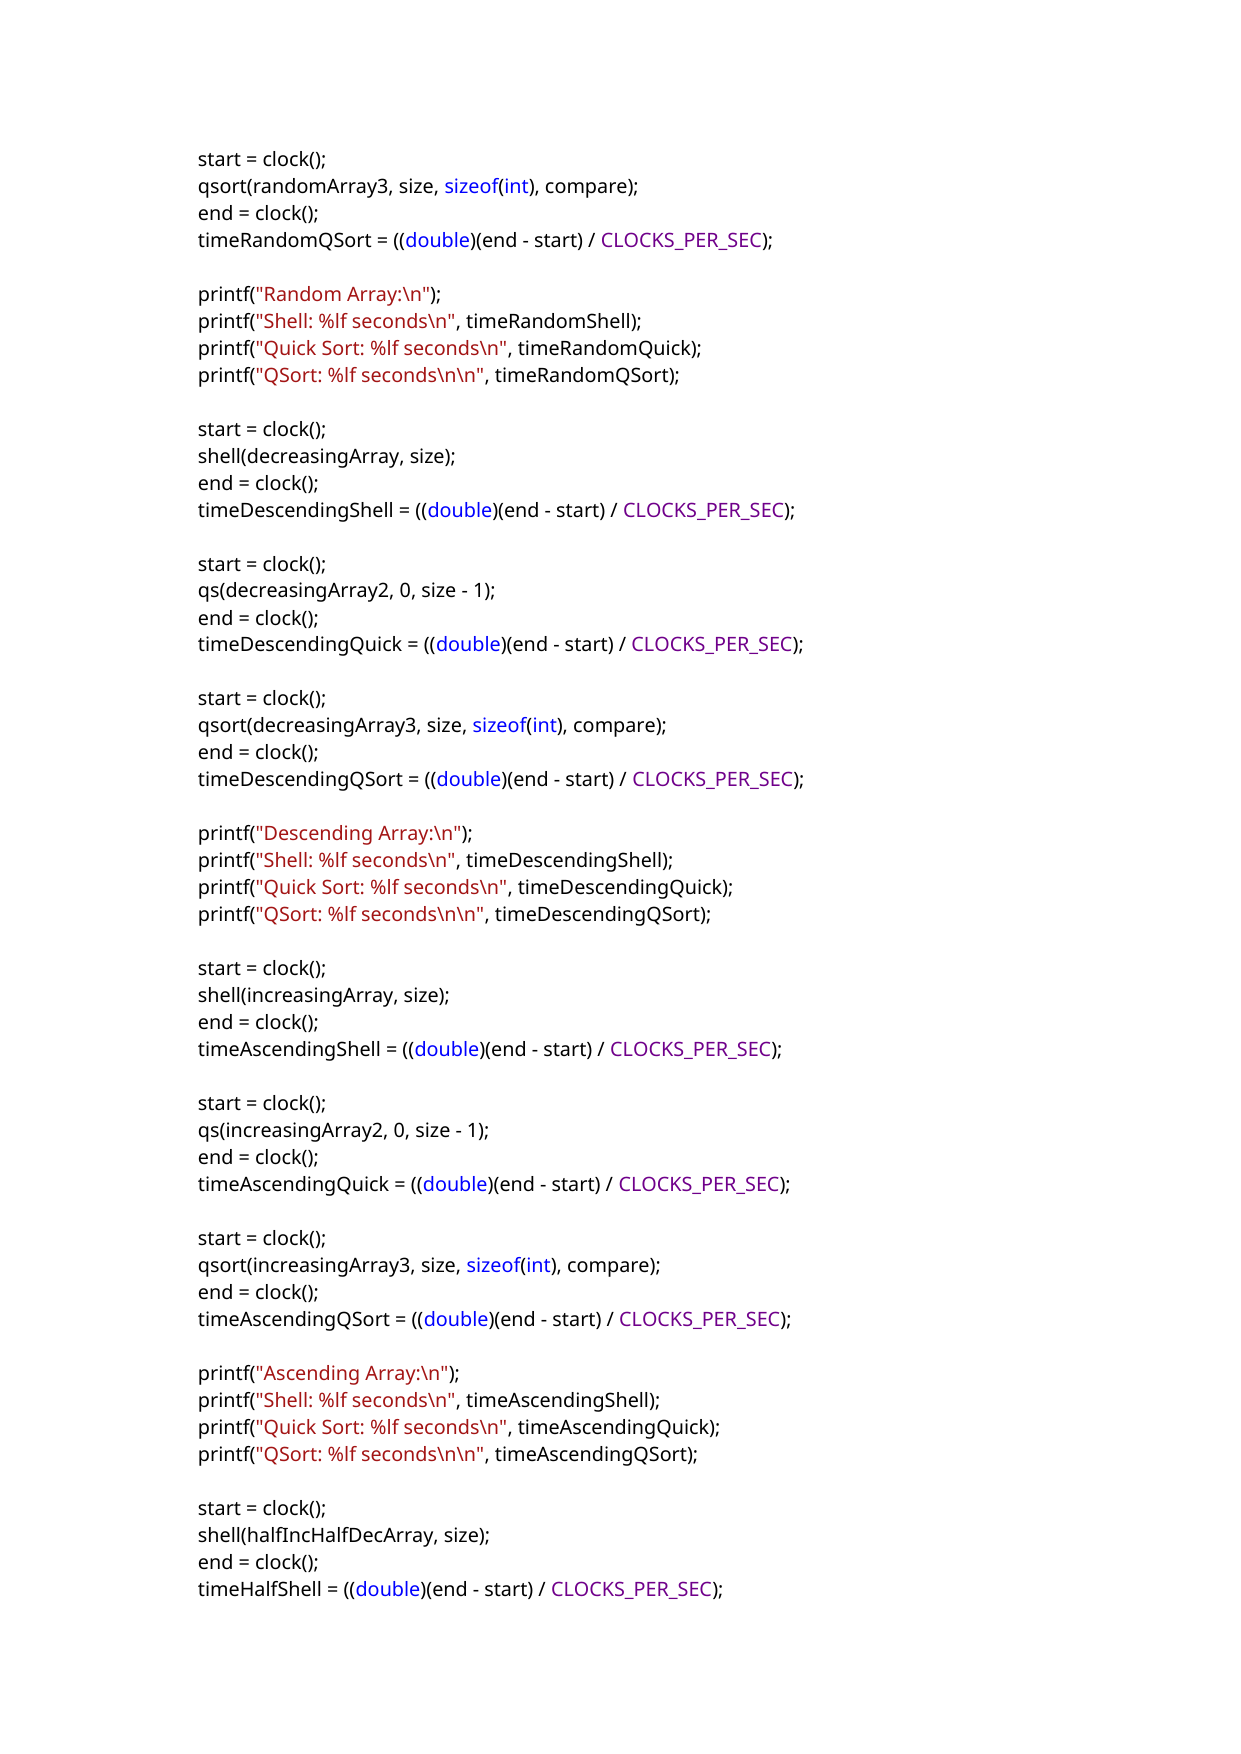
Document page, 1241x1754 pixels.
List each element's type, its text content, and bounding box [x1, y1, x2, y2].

text start = clock(); [177, 954, 1152, 981]
text shell(decreasingArray, size); [177, 442, 1152, 469]
text timeRandomQSort = ((double)(end - start) / CLOCKS_PER_SEC); [177, 226, 1152, 253]
text shell(increasingArray, size); [177, 981, 1152, 1008]
text timeDescendingQuick = ((double)(end - start) / CLOCKS_PER_SEC); [177, 631, 1152, 658]
text end = clock(); [177, 199, 1152, 226]
text start = clock(); [177, 550, 1152, 577]
text printf("Descending Array:\n"); [177, 819, 1152, 847]
text timeDescendingShell = ((double)(end - start) / CLOCKS_PER_SEC); [177, 496, 1152, 523]
text end = clock(); [177, 739, 1152, 766]
text timeHalfShell = ((double)(end - start) / CLOCKS_PER_SEC); [177, 1575, 1152, 1602]
text printf("Quick Sort: %lf seconds\n", timeDescendingQuick); [177, 873, 1152, 901]
text end = clock(); [177, 1548, 1152, 1575]
text timeAscendingQSort = ((double)(end - start) / CLOCKS_PER_SEC); [177, 1305, 1152, 1332]
text start = clock(); [177, 1224, 1152, 1251]
text end = clock(); [177, 1278, 1152, 1305]
text printf("Shell: %lf seconds\n", timeRandomShell); [177, 307, 1152, 334]
text start = clock(); [177, 1494, 1152, 1521]
text end = clock(); [177, 604, 1152, 631]
text start = clock(); [177, 685, 1152, 712]
text printf("Quick Sort: %lf seconds\n", timeAscendingQuick); [177, 1413, 1152, 1440]
text end = clock(); [177, 1143, 1152, 1170]
text start = clock(); [177, 415, 1152, 442]
text printf("QSort: %lf seconds\n\n", timeDescendingQSort); [177, 901, 1152, 927]
text qsort(increasingArray3, size, sizeof(int), compare); [177, 1251, 1152, 1278]
text end = clock(); [177, 469, 1152, 496]
text timeAscendingShell = ((double)(end - start) / CLOCKS_PER_SEC); [177, 1035, 1152, 1062]
text printf("Quick Sort: %lf seconds\n", timeRandomQuick); [177, 334, 1152, 361]
text end = clock(); [177, 1008, 1152, 1035]
text printf("QSort: %lf seconds\n\n", timeRandomQSort); [177, 361, 1152, 388]
text start = clock(); [177, 1089, 1152, 1116]
text start = clock(); [177, 145, 1152, 172]
text qs(decreasingArray2, 0, size - 1); [177, 577, 1152, 604]
text printf("Ascending Array:\n"); [177, 1359, 1152, 1386]
text printf("QSort: %lf seconds\n\n", timeAscendingQSort); [177, 1440, 1152, 1467]
text qs(increasingArray2, 0, size - 1); [177, 1116, 1152, 1143]
text printf("Shell: %lf seconds\n", timeDescendingShell); [177, 847, 1152, 873]
text printf("Random Array:\n"); [177, 280, 1152, 307]
text qsort(randomArray3, size, sizeof(int), compare); [177, 172, 1152, 199]
text shell(halfIncHalfDecArray, size); [177, 1521, 1152, 1548]
text printf("Shell: %lf seconds\n", timeAscendingShell); [177, 1386, 1152, 1413]
text timeAscendingQuick = ((double)(end - start) / CLOCKS_PER_SEC); [177, 1170, 1152, 1197]
text timeDescendingQSort = ((double)(end - start) / CLOCKS_PER_SEC); [177, 766, 1152, 793]
text qsort(decreasingArray3, size, sizeof(int), compare); [177, 712, 1152, 739]
